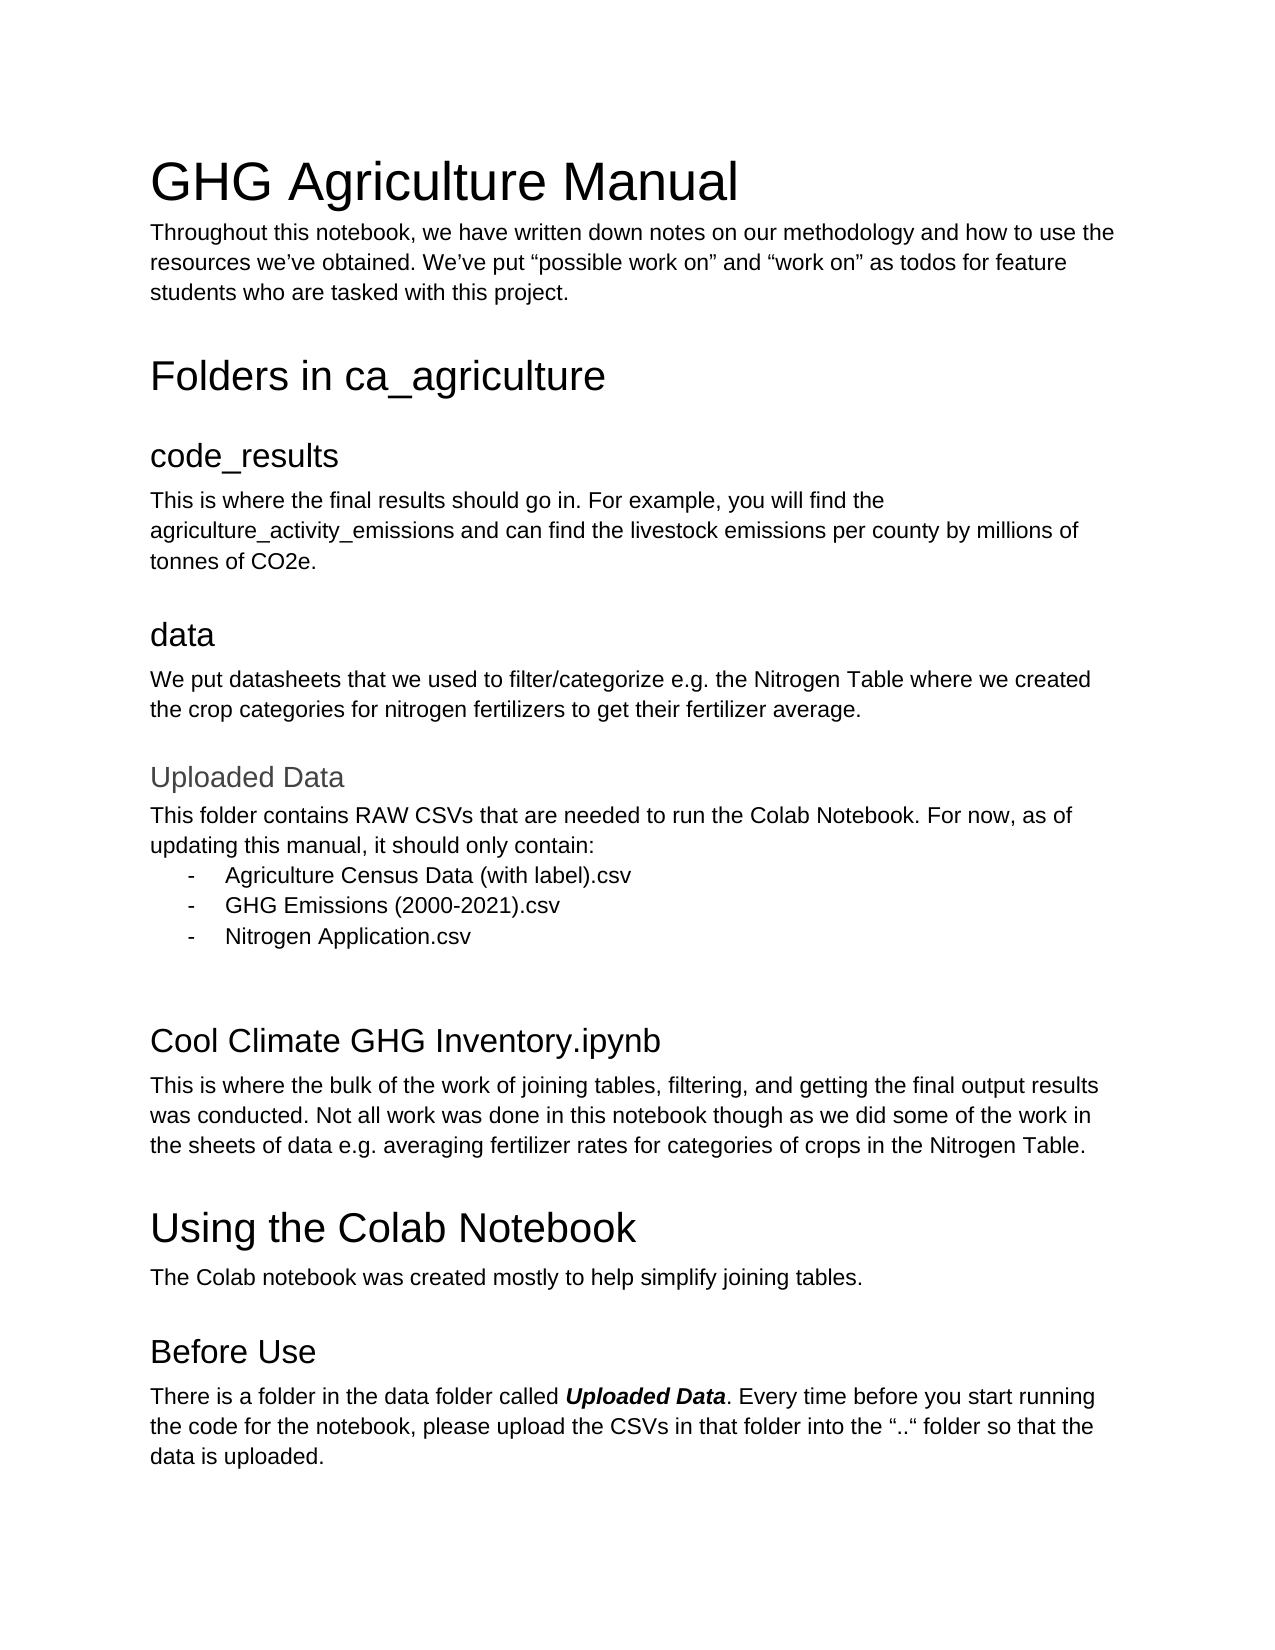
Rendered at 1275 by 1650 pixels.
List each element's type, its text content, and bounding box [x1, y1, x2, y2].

subtitle Uploaded Data [150, 760, 1125, 793]
text This folder contains RAW CSVs that are needed to run the Colab Notebook. For now, as of updating this manual, it should only contain: [150, 802, 1125, 858]
text There is a folder in the data folder called Uploaded Data. Every time before you start running the code for the notebook, please upload the CSVs in that folder into the “..“ folder so that the data is uploaded. [150, 1383, 1125, 1470]
title GHG Agriculture Manual [150, 150, 1125, 212]
list Agriculture Census Data (with label).csv [187, 862, 1125, 889]
list Nitrogen Application.csv [187, 923, 1125, 949]
subtitle Using the Colab Notebook [150, 1204, 1125, 1252]
subtitle Before Use [150, 1332, 1125, 1370]
text Throughout this notebook, we have written down notes on our methodology and how to use the resources we’ve obtained. We’ve put “possible work on” and “work on” as todos for feature students who are tasked with this project. [150, 218, 1125, 305]
text We put datasheets that we used to filter/categorize e.g. the Nitrogen Table where we created the crop categories for nitrogen fertilizers to get their fertilizer average. [150, 666, 1125, 723]
subtitle Cool Climate GHG Inventory.ipynb [150, 1021, 1125, 1059]
subtitle Folders in ca_agriculture [150, 351, 1125, 399]
text This is where the final results should go in. For example, you will find the agriculture_activity_emissions and can find the livestock emissions per county by millions of tonnes of CO2e. [150, 487, 1125, 574]
text This is where the bulk of the work of joining tables, filtering, and getting the final output results was conducted. Not all work was done in this notebook though as we did some of the work in the sheets of data e.g. averaging fertilizer rates for categories of crops in the Nitrogen Table. [150, 1072, 1125, 1158]
subtitle data [150, 615, 1125, 654]
subtitle code_results [150, 436, 1125, 475]
list GHG Emissions (2000-2021).csv [187, 892, 1125, 919]
text The Colab notebook was created mostly to help simplify joining tables. [150, 1264, 1125, 1291]
